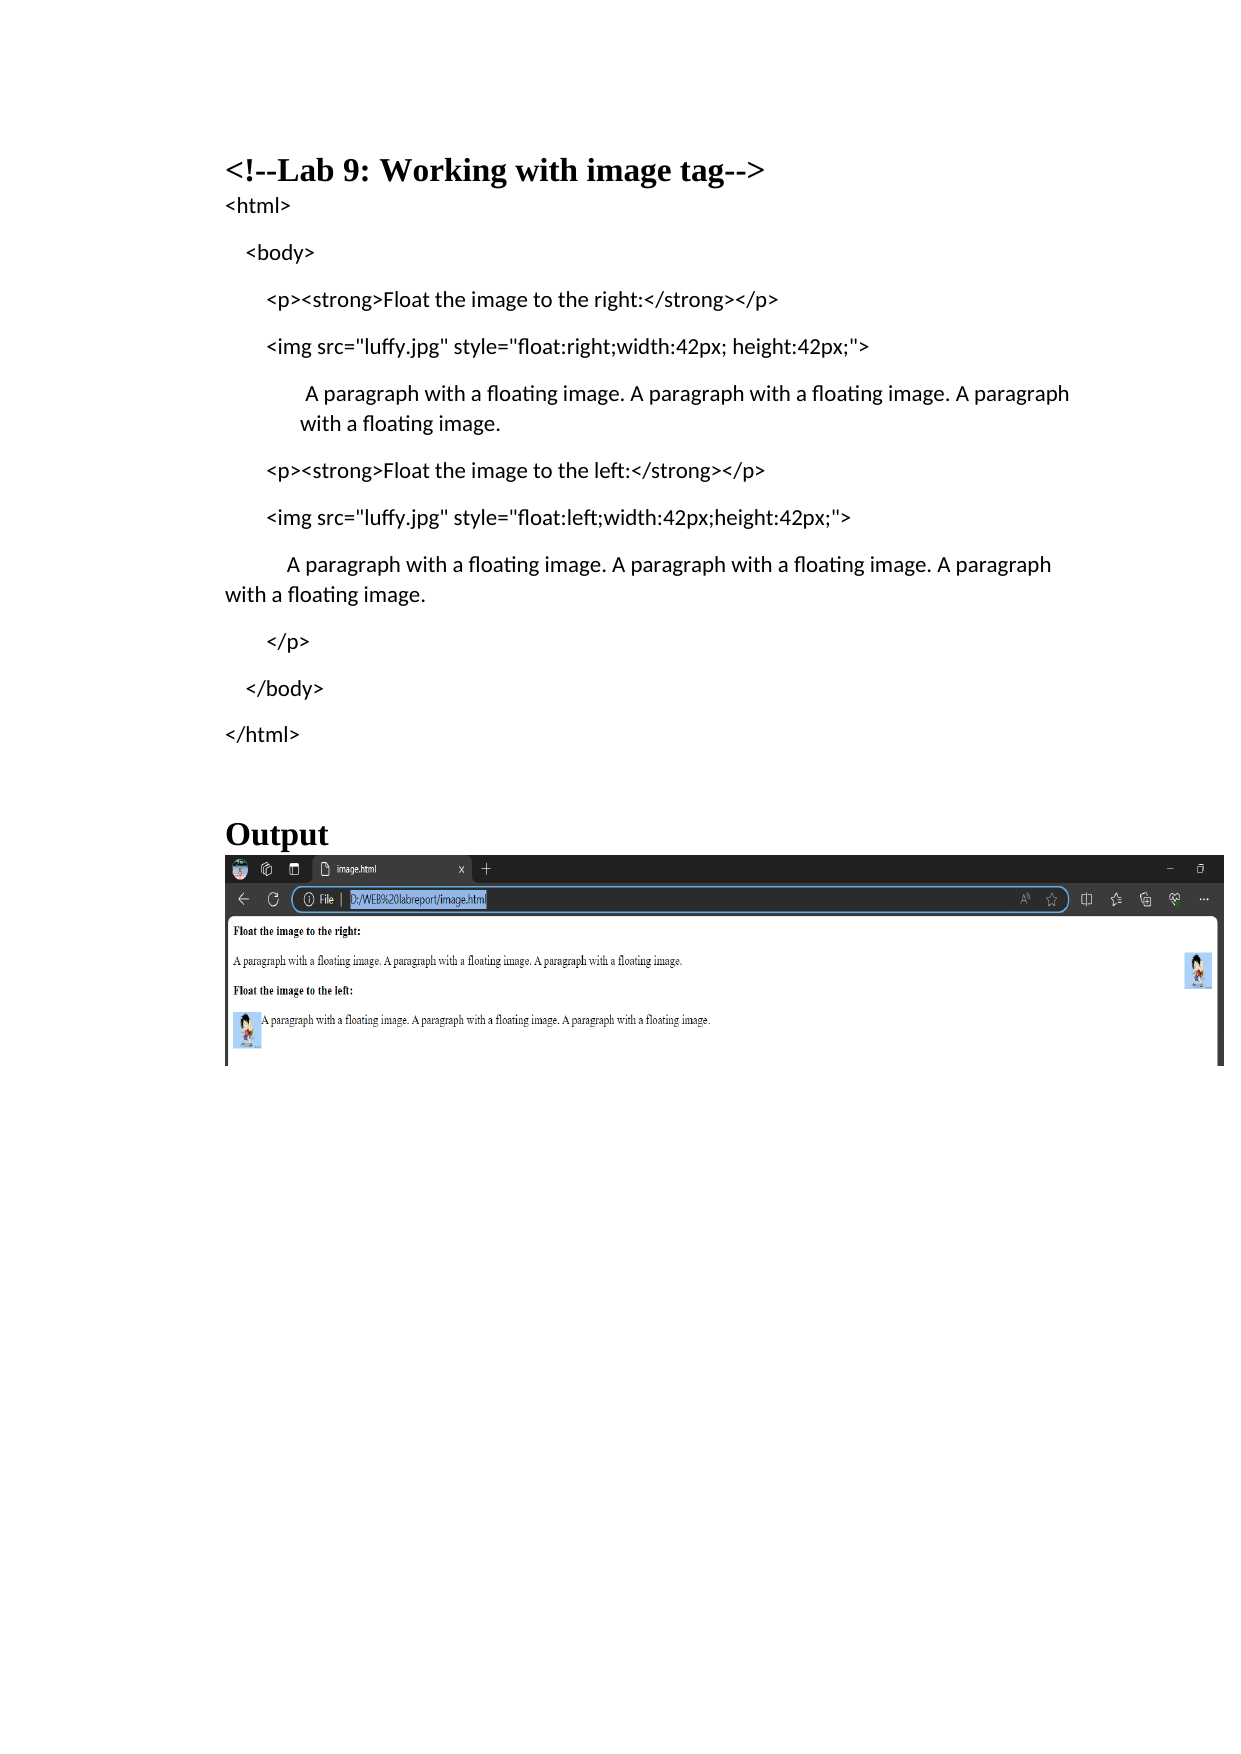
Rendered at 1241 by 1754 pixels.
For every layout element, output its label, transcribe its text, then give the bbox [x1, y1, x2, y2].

text </html> [225, 721, 1090, 748]
picture [225, 855, 1224, 1066]
text <body> [225, 238, 1090, 266]
text <p><strong>Float the image to the left:</strong></p> [225, 456, 1090, 484]
text <img src="luffy.jpg" style="float:left;width:42px;height:42px;"> [225, 503, 1090, 531]
text A paragraph with a floating image. A paragraph with a floating image. A paragraph with a floating image. [300, 379, 1090, 437]
text <html> [225, 191, 1090, 219]
subtitle Output [225, 814, 1090, 853]
subtitle <!--Lab 9: Working with image tag--> [225, 150, 1090, 188]
text <p><strong>Float the image to the right:</strong></p> [225, 285, 1090, 313]
text <img src="luffy.jpg" style="float:right;width:42px; height:42px;"> [225, 332, 1090, 360]
text </p> [225, 627, 1090, 655]
text A paragraph with a floating image. A paragraph with a floating image. A paragraph with a floating image. [225, 550, 1090, 608]
text </body> [225, 674, 1090, 702]
